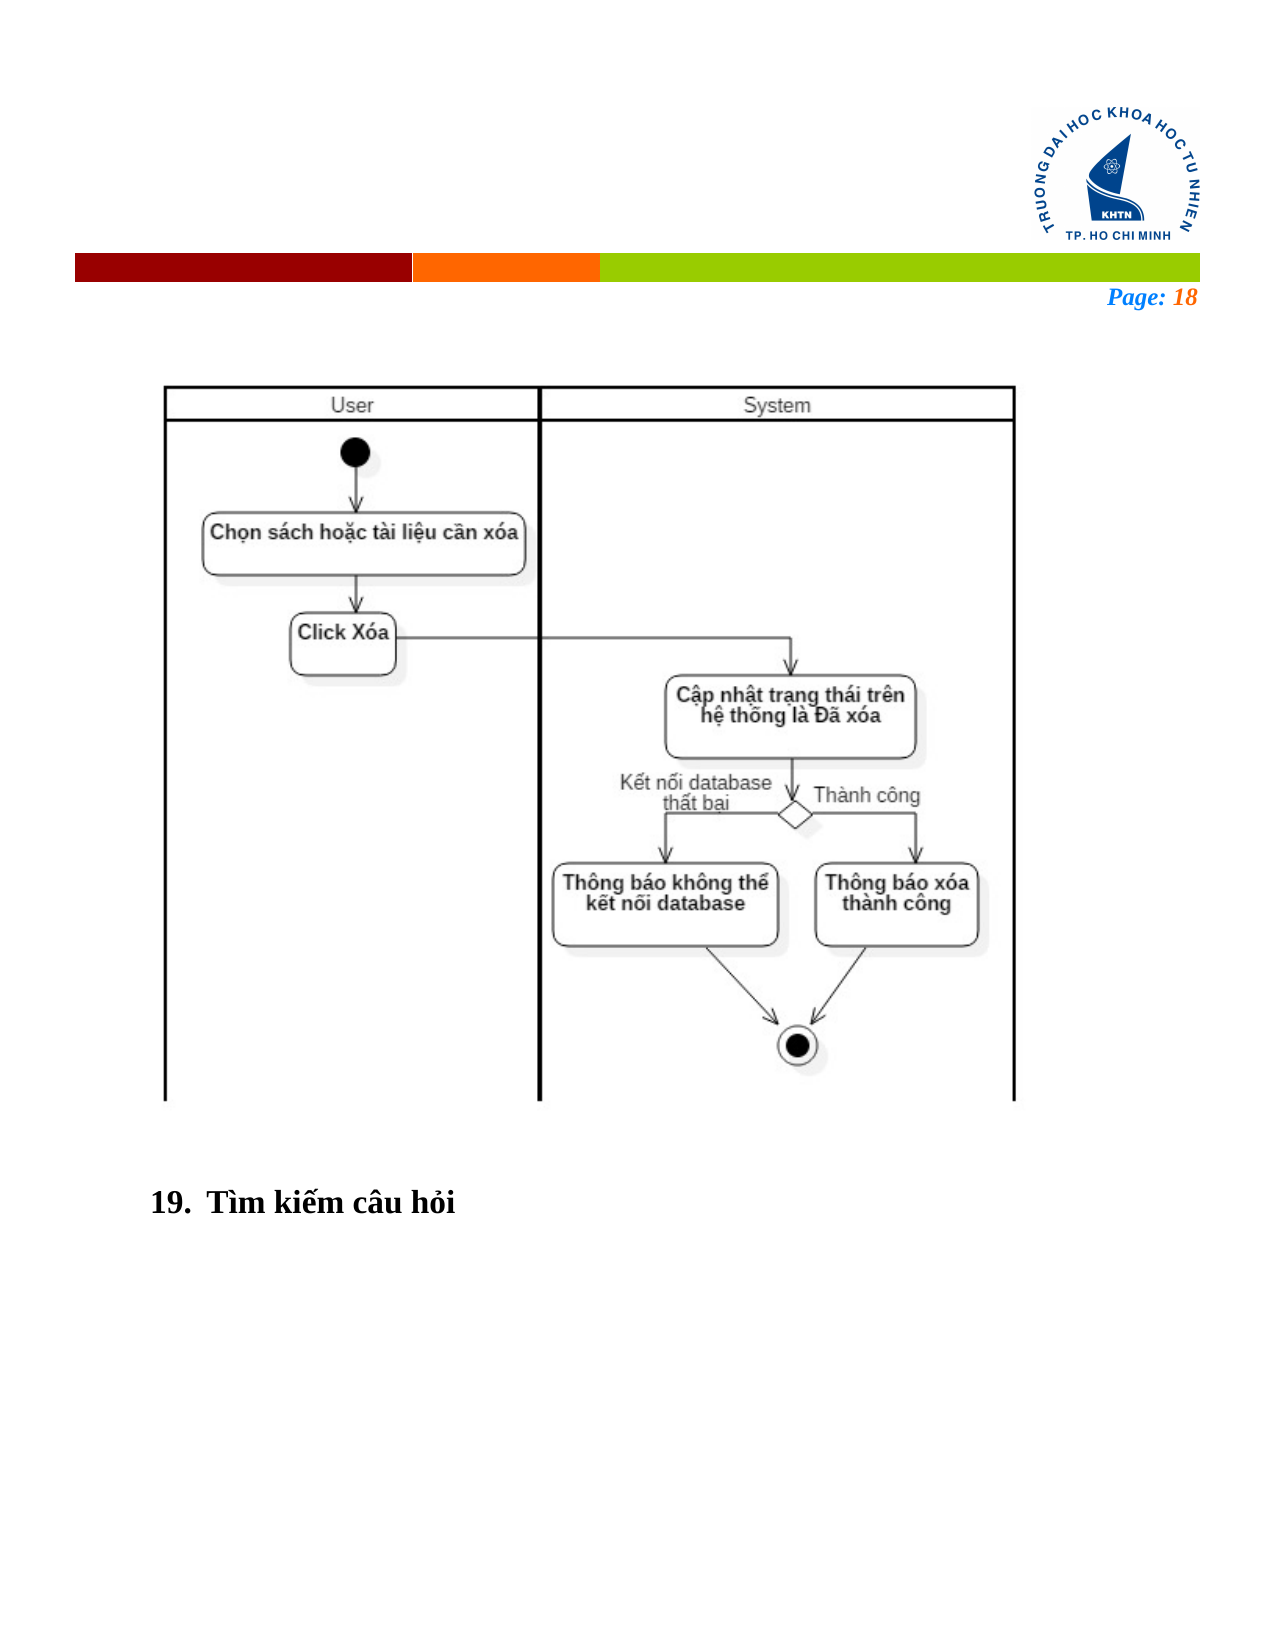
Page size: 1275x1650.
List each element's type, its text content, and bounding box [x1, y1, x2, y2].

list Tìm kiếm câu hỏi [150, 1183, 1125, 1221]
picture [1031, 107, 1200, 240]
picture [150, 372, 1077, 1164]
